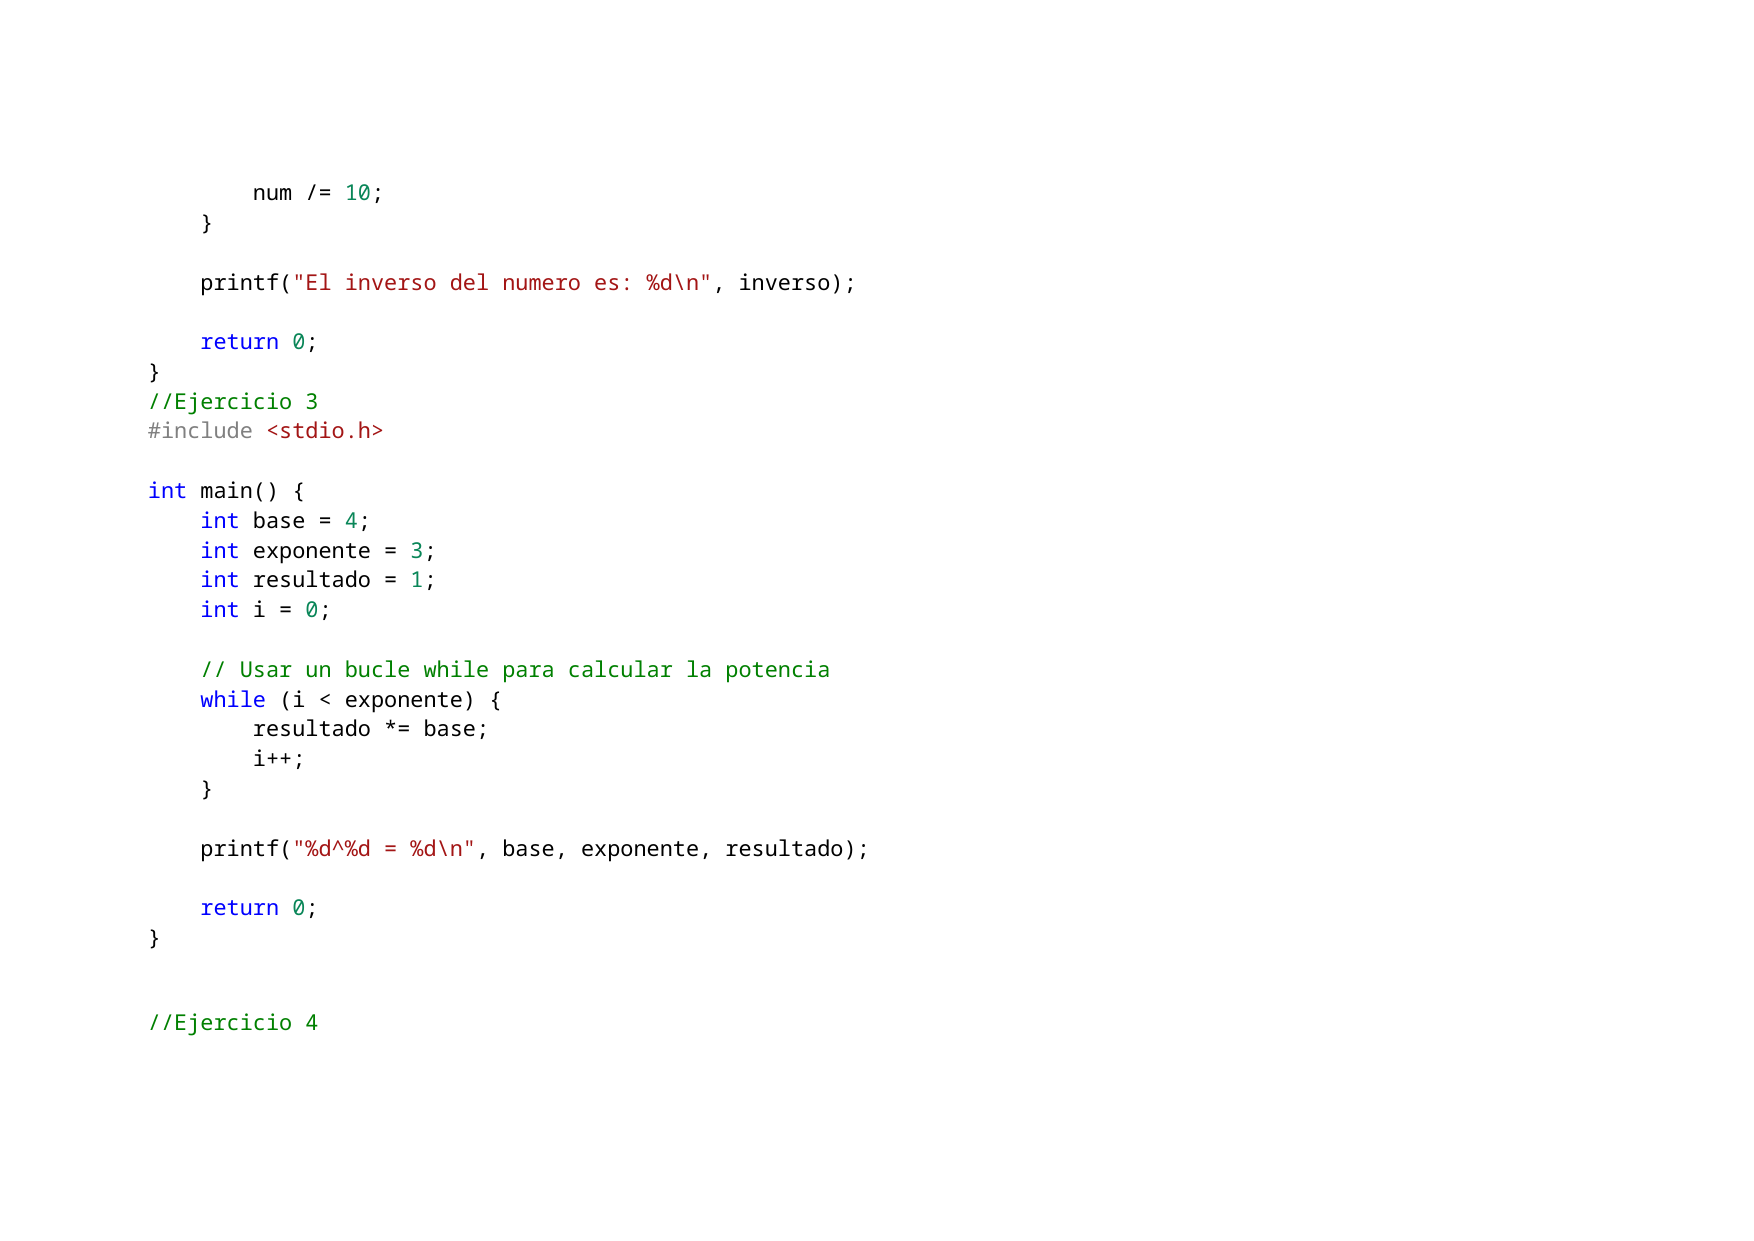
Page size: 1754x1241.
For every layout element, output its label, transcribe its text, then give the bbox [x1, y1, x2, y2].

text return 0; [148, 892, 1606, 922]
text printf("El inverso del numero es: %d\n", inverso); [148, 267, 1606, 296]
text } [148, 207, 1606, 237]
text int exponente = 3; [148, 535, 1606, 564]
text i++; [148, 743, 1606, 773]
text int i = 0; [148, 594, 1606, 624]
text resultado *= base; [148, 713, 1606, 743]
text // Usar un bucle while para calcular la potencia [148, 654, 1606, 684]
text int main() { [148, 475, 1606, 505]
text while (i < exponente) { [148, 684, 1606, 713]
text //Ejercicio 3 [148, 386, 1606, 416]
text //Ejercicio 4 [148, 1007, 1606, 1036]
text printf("%d^%d = %d\n", base, exponente, resultado); [148, 833, 1606, 862]
text int resultado = 1; [148, 564, 1606, 594]
text } [148, 356, 1606, 386]
text num /= 10; [148, 177, 1606, 207]
text int base = 4; [148, 505, 1606, 535]
text } [148, 922, 1606, 952]
text } [148, 773, 1606, 803]
text return 0; [148, 326, 1606, 356]
text #include <stdio.h> [148, 416, 1606, 445]
